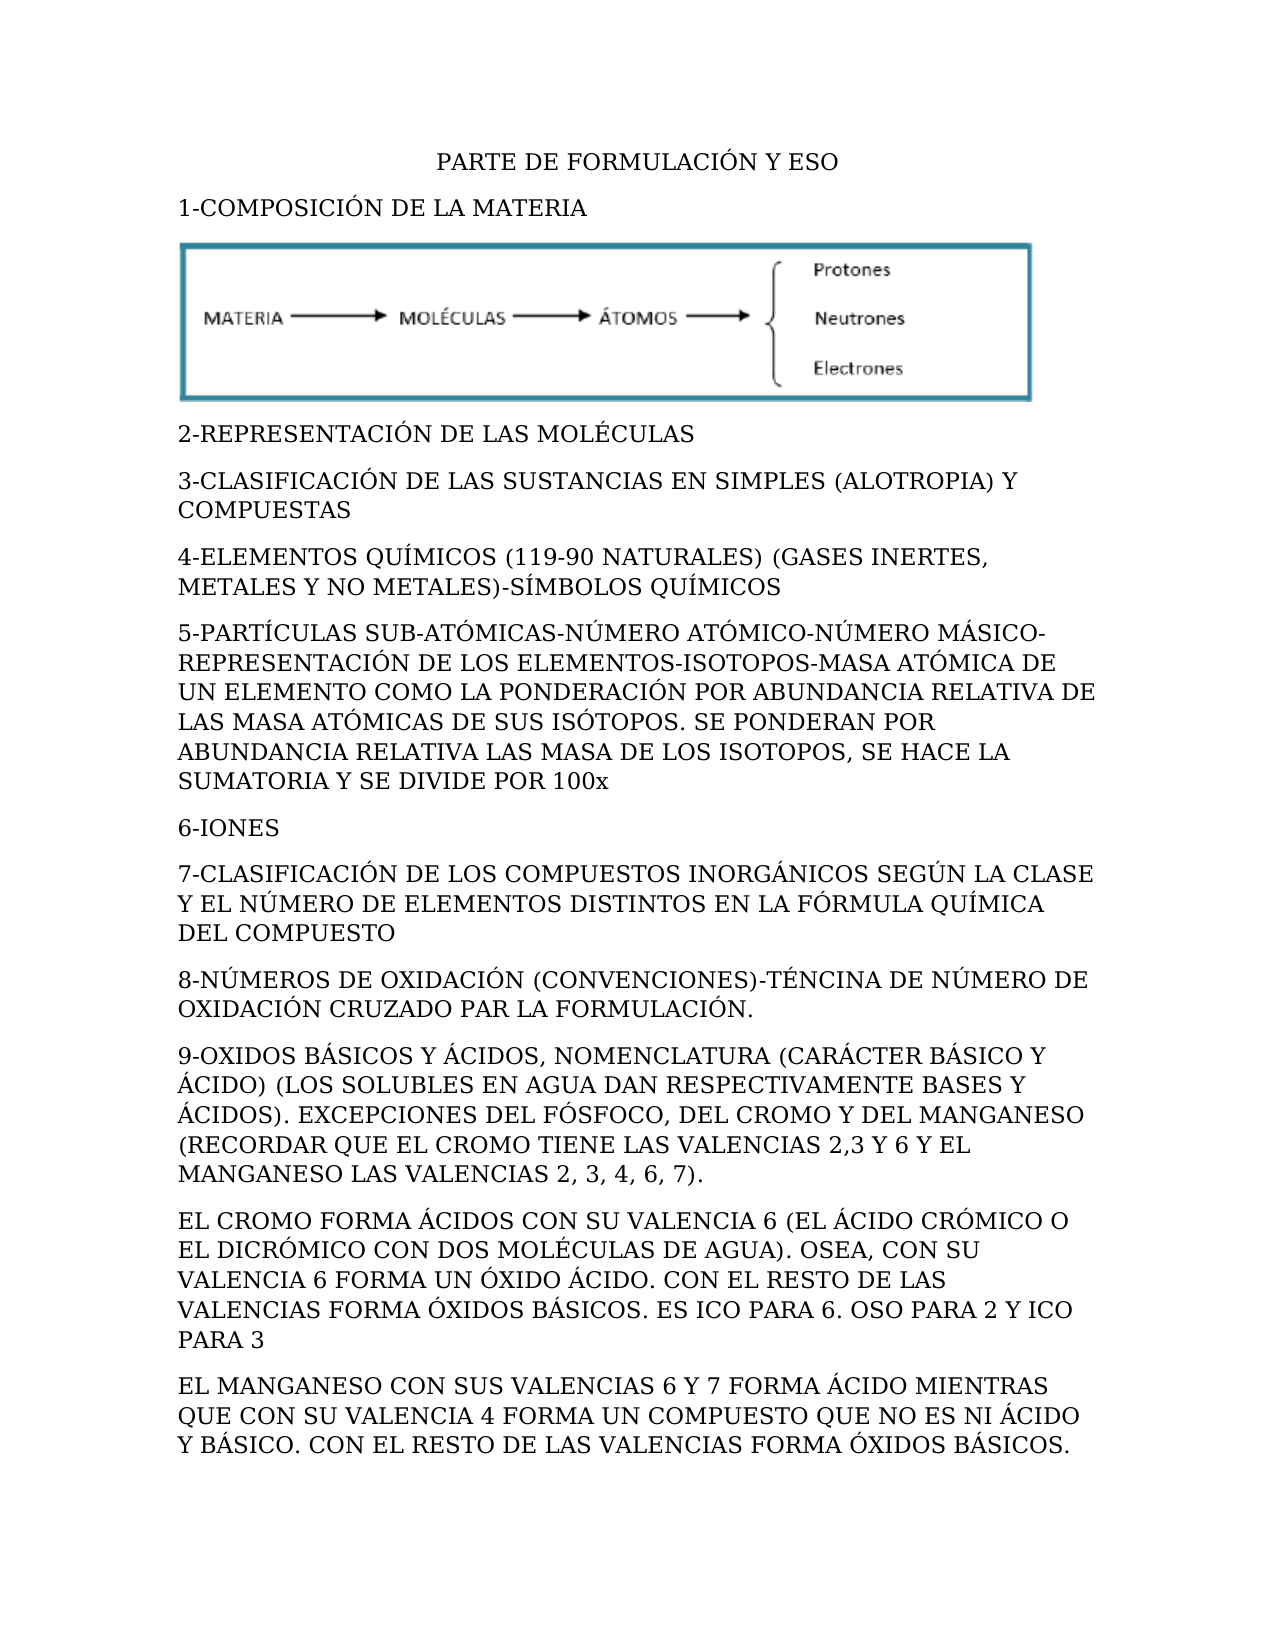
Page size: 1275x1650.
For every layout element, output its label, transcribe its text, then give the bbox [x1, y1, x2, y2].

text 7-CLASIFICACIÓN DE LOS COMPUESTOS INORGÁNICOS SEGÚN LA CLASE Y EL NÚMERO DE ELEMENTOS DISTINTOS EN LA FÓRMULA QUÍMICA DEL COMPUESTO [177, 860, 1098, 947]
text 8-NÚMEROS DE OXIDACIÓN (CONVENCIONES)-TÉNCINA DE NÚMERO DE OXIDACIÓN CRUZADO PAR LA FORMULACIÓN. [177, 965, 1098, 1023]
text 6-IONES [177, 813, 1098, 841]
text EL CROMO FORMA ÁCIDOS CON SU VALENCIA 6 (EL ÁCIDO CRÓMICO O EL DICRÓMICO CON DOS MOLÉCULAS DE AGUA). OSEA, CON SU VALENCIA 6 FORMA UN ÓXIDO ÁCIDO. CON EL RESTO DE LAS VALENCIAS FORMA ÓXIDOS BÁSICOS. ES ICO PARA 6. OSO PARA 2 Y ICO PARA 3 [177, 1207, 1098, 1353]
text PARTE DE FORMULACIÓN Y ESO [177, 148, 1098, 175]
picture [177, 240, 1034, 402]
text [177, 1372, 1098, 1458]
text 1-COMPOSICIÓN DE LA MATERIA [177, 194, 1098, 221]
text 2-REPRESENTACIÓN DE LAS MOLÉCULAS [177, 420, 1098, 448]
text 3-CLASIFICACIÓN DE LAS SUSTANCIAS EN SIMPLES (ALOTROPIA) Y COMPUESTAS [177, 466, 1098, 524]
text 9-OXIDOS BÁSICOS Y ÁCIDOS, NOMENCLATURA (CARÁCTER BÁSICO Y ÁCIDO) (LOS SOLUBLES EN AGUA DAN RESPECTIVAMENTE BASES Y ÁCIDOS). EXCEPCIONES DEL FÓSFOCO, DEL CROMO Y DEL MANGANESO (RECORDAR QUE EL CROMO TIENE LAS VALENCIAS 2,3 Y 6 Y EL MANGANESO LAS VALENCIAS 2, 3, 4, 6, 7). [177, 1041, 1098, 1188]
text 5-PARTÍCULAS SUB-ATÓMICAS-NÚMERO ATÓMICO-NÚMERO MÁSICO-REPRESENTACIÓN DE LOS ELEMENTOS-ISOTOPOS-MASA ATÓMICA DE UN ELEMENTO COMO LA PONDERACIÓN POR ABUNDANCIA RELATIVA DE LAS MASA ATÓMICAS DE SUS ISÓTOPOS. SE PONDERAN POR ABUNDANCIA RELATIVA LAS MASA DE LOS ISOTOPOS, SE HACE LA SUMATORIA Y SE DIVIDE POR 100x [177, 618, 1098, 794]
text 4-ELEMENTOS QUÍMICOS (119-90 NATURALES) (GASES INERTES, METALES Y NO METALES)-SÍMBOLOS QUÍMICOS [177, 542, 1098, 600]
